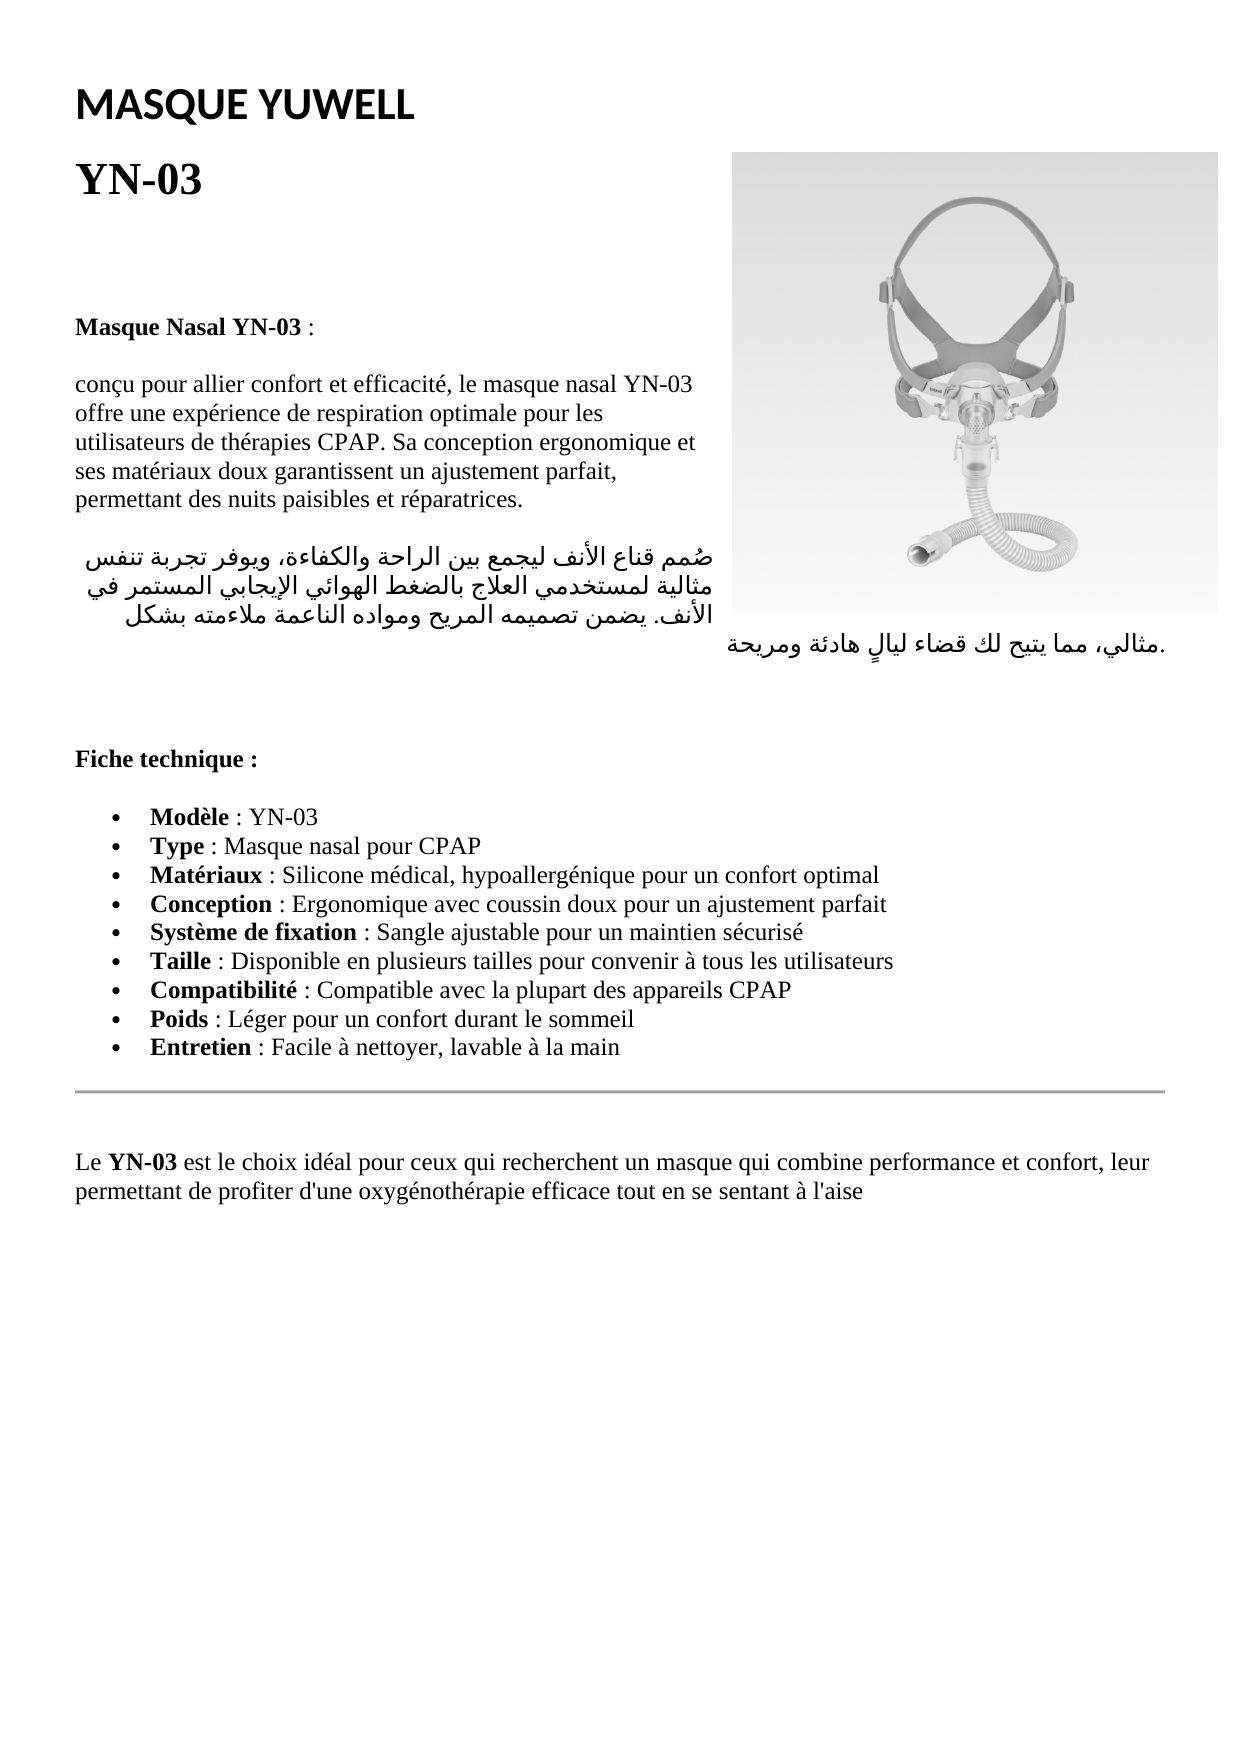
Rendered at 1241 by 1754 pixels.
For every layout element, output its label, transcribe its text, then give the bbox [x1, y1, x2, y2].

list Poids : Léger pour un confort durant le sommeil [112, 1004, 1165, 1032]
list Conception : Ergonomique avec coussin doux pour un ajustement parfait [112, 889, 1165, 917]
list Taille : Disponible en plusieurs tailles pour convenir à tous les utilisateurs [112, 946, 1165, 975]
list Entretien : Facile à nettoyer, lavable à la main [112, 1032, 1165, 1061]
list Compatibilité : Compatible avec la plupart des appareils CPAP [112, 975, 1165, 1004]
text Fiche technique : [75, 744, 1165, 773]
list Matériaux : Silicone médical, hypoallergénique pour un confort optimal [112, 860, 1165, 889]
text Le YN-03 est le choix idéal pour ceux qui recherchent un masque qui combine performance et confort, leur permettant de profiter d'une oxygénothérapie efficace tout en se sentant à l'aise [75, 1147, 1165, 1205]
list Système de fixation : Sangle ajustable pour un maintien sécurisé [112, 917, 1165, 946]
text Masque Nasal YN-03 : [75, 312, 730, 340]
list Type : Masque nasal pour CPAP [112, 831, 1165, 860]
list Modèle : YN-03 [112, 802, 1165, 831]
text conçu pour allier confort et efficacité, le masque nasal YN-03 offre une expérience de respiration optimale pour les utilisateurs de thérapies CPAP. Sa conception ergonomique et ses matériaux doux garantissent un ajustement parfait, permettant des nuits paisibles et réparatrices. [75, 369, 730, 513]
text YN-03 [75, 152, 730, 205]
text MASQUE YUWELL [75, 75, 1165, 131]
text صُمم قناع الأنف ليجمع بين الراحة والكفاءة، ويوفر تجربة تنفس مثالية لمستخدمي العلاج بالضغط الهوائي الإيجابي المستمر في الأنف. يضمن تصميمه المريح ومواده الناعمة ملاءمته بشكل مثالي، مما يتيح لك قضاء ليالٍ هادئة ومريحة. [75, 542, 1165, 657]
picture [730, 152, 1218, 613]
